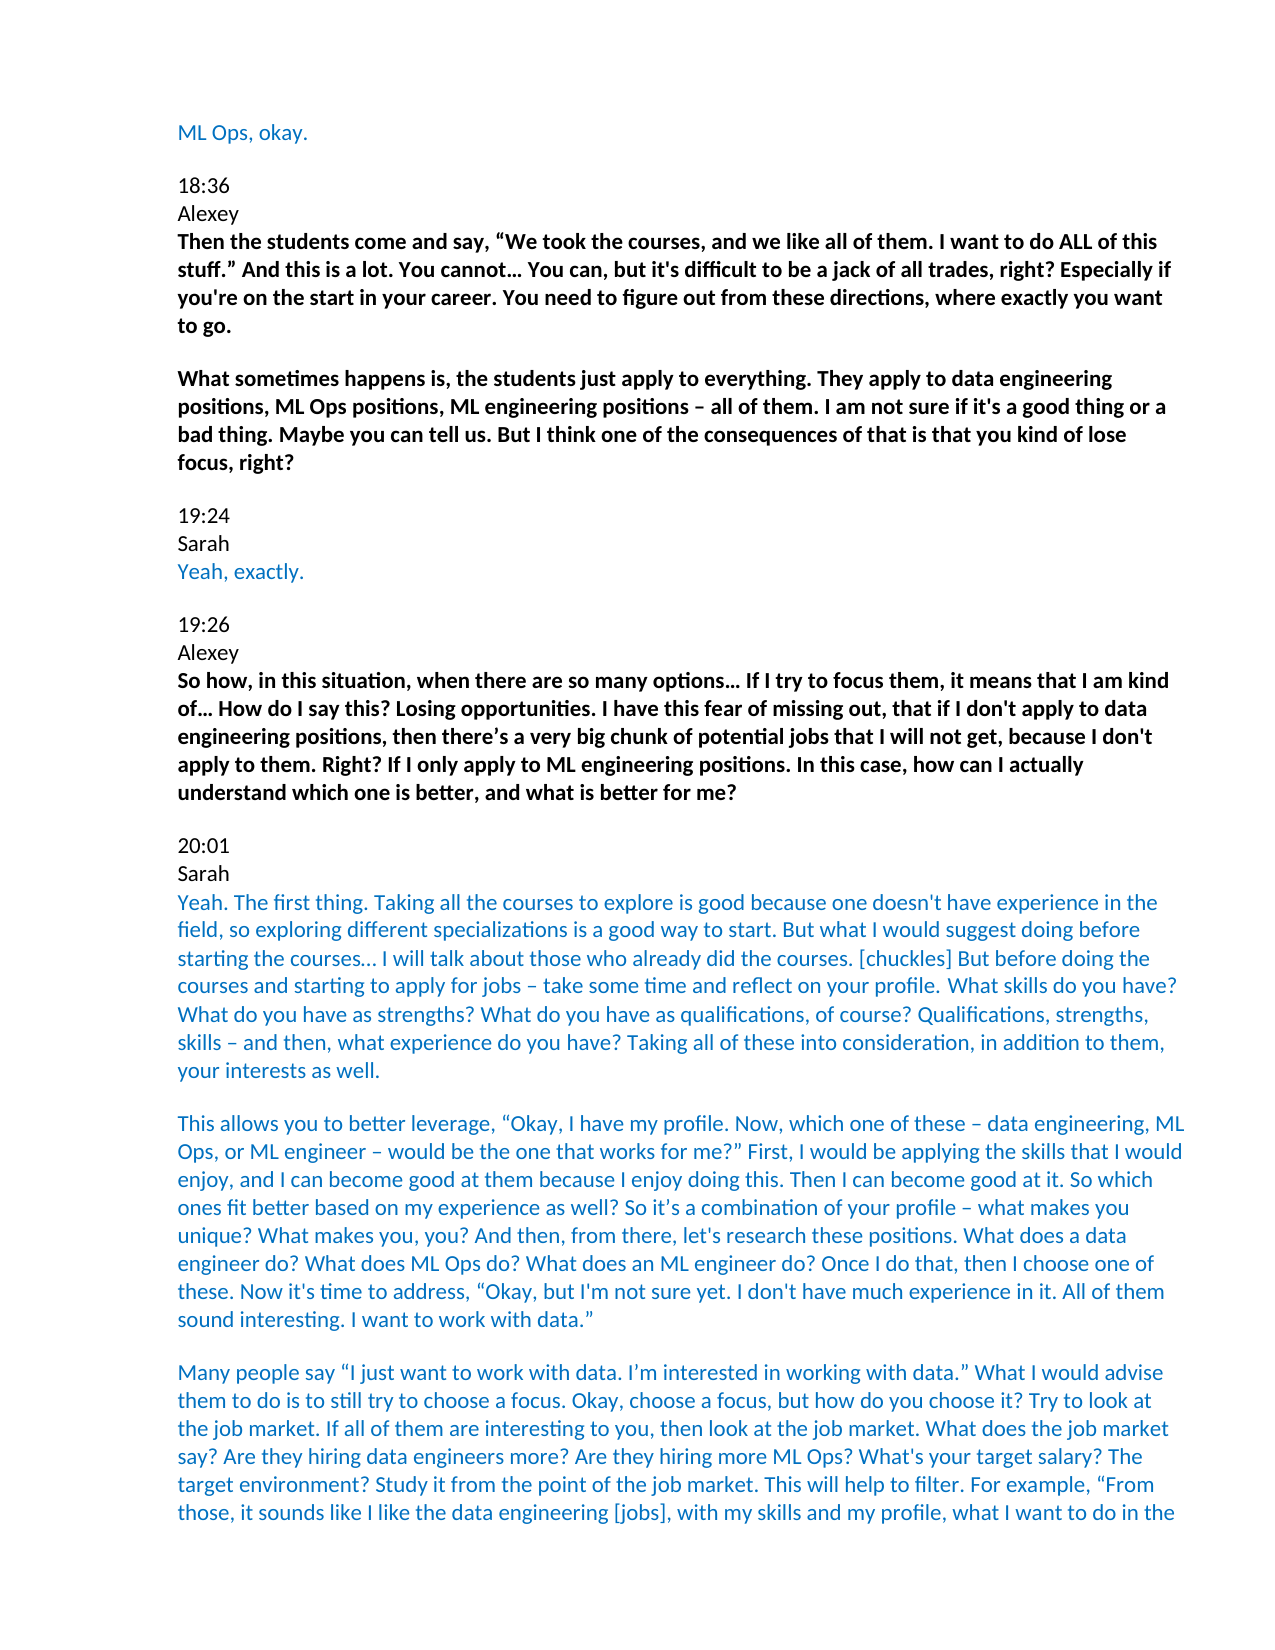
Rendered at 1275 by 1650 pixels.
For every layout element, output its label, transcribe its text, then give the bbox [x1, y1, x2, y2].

text Alexey [177, 199, 1186, 227]
text Then the students come and say, “We took the courses, and we like all of them. I want to do ALL of this stuff.” And this is a lot. You cannot… You can, but it's difficult to be a jack of all trades, right? Especially if you're on the start in your career. You need to figure out from these directions, where exactly you want to go. [177, 227, 1186, 339]
text Sarah [177, 859, 1186, 888]
text So how, in this situation, when there are so many options… If I try to focus them, it means that I am kind of… How do I say this? Losing opportunities. I have this fear of missing out, that if I don't apply to data engineering positions, then there’s a very big chunk of potential jobs that I will not get, because I don't apply to them. Right? If I only apply to ML engineering positions. In this case, how can I actually understand which one is better, and what is better for me? [177, 666, 1186, 807]
text 19:24 [177, 501, 1186, 529]
text 19:26 [177, 610, 1186, 638]
text Sarah [177, 529, 1186, 557]
text What sometimes happens is, the students just apply to everything. They apply to data engineering positions, ML Ops positions, ML engineering positions – all of them. I am not sure if it's a good thing or a bad thing. Maybe you can tell us. But I think one of the consequences of that is that you kind of lose focus, right? [177, 364, 1186, 476]
text Yeah, exactly. [177, 557, 1186, 585]
text ML Ops, okay. [177, 118, 1186, 146]
text Yeah. The first thing. Taking all the courses to explore is good because one doesn't have experience in the field, so exploring different specializations is a good way to start. But what I would suggest doing before starting the courses… I will talk about those who already did the courses. [chuckles] But before doing the courses and starting to apply for jobs – take some time and reflect on your profile. What skills do you have? What do you have as strengths? What do you have as qualifications, of course? Qualifications, strengths, skills – and then, what experience do you have? Taking all of these into consideration, in addition to them, your interests as well. [177, 888, 1186, 1084]
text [177, 1358, 1186, 1526]
text Alexey [177, 638, 1186, 666]
text 20:01 [177, 832, 1186, 859]
text 18:36 [177, 171, 1186, 199]
text This allows you to better leverage, “Okay, I have my profile. Now, which one of these – data engineering, ML Ops, or ML engineer – would be the one that works for me?” First, I would be applying the skills that I would enjoy, and I can become good at them because I enjoy doing this. Then I can become good at it. So which ones fit better based on my experience as well? So it’s a combination of your profile – what makes you unique? What makes you, you? And then, from there, let's research these positions. What does a data engineer do? What does ML Ops do? What does an ML engineer do? Once I do that, then I choose one of these. Now it's time to address, “Okay, but I'm not sure yet. I don't have much experience in it. All of them sound interesting. I want to work with data.” [177, 1109, 1186, 1333]
